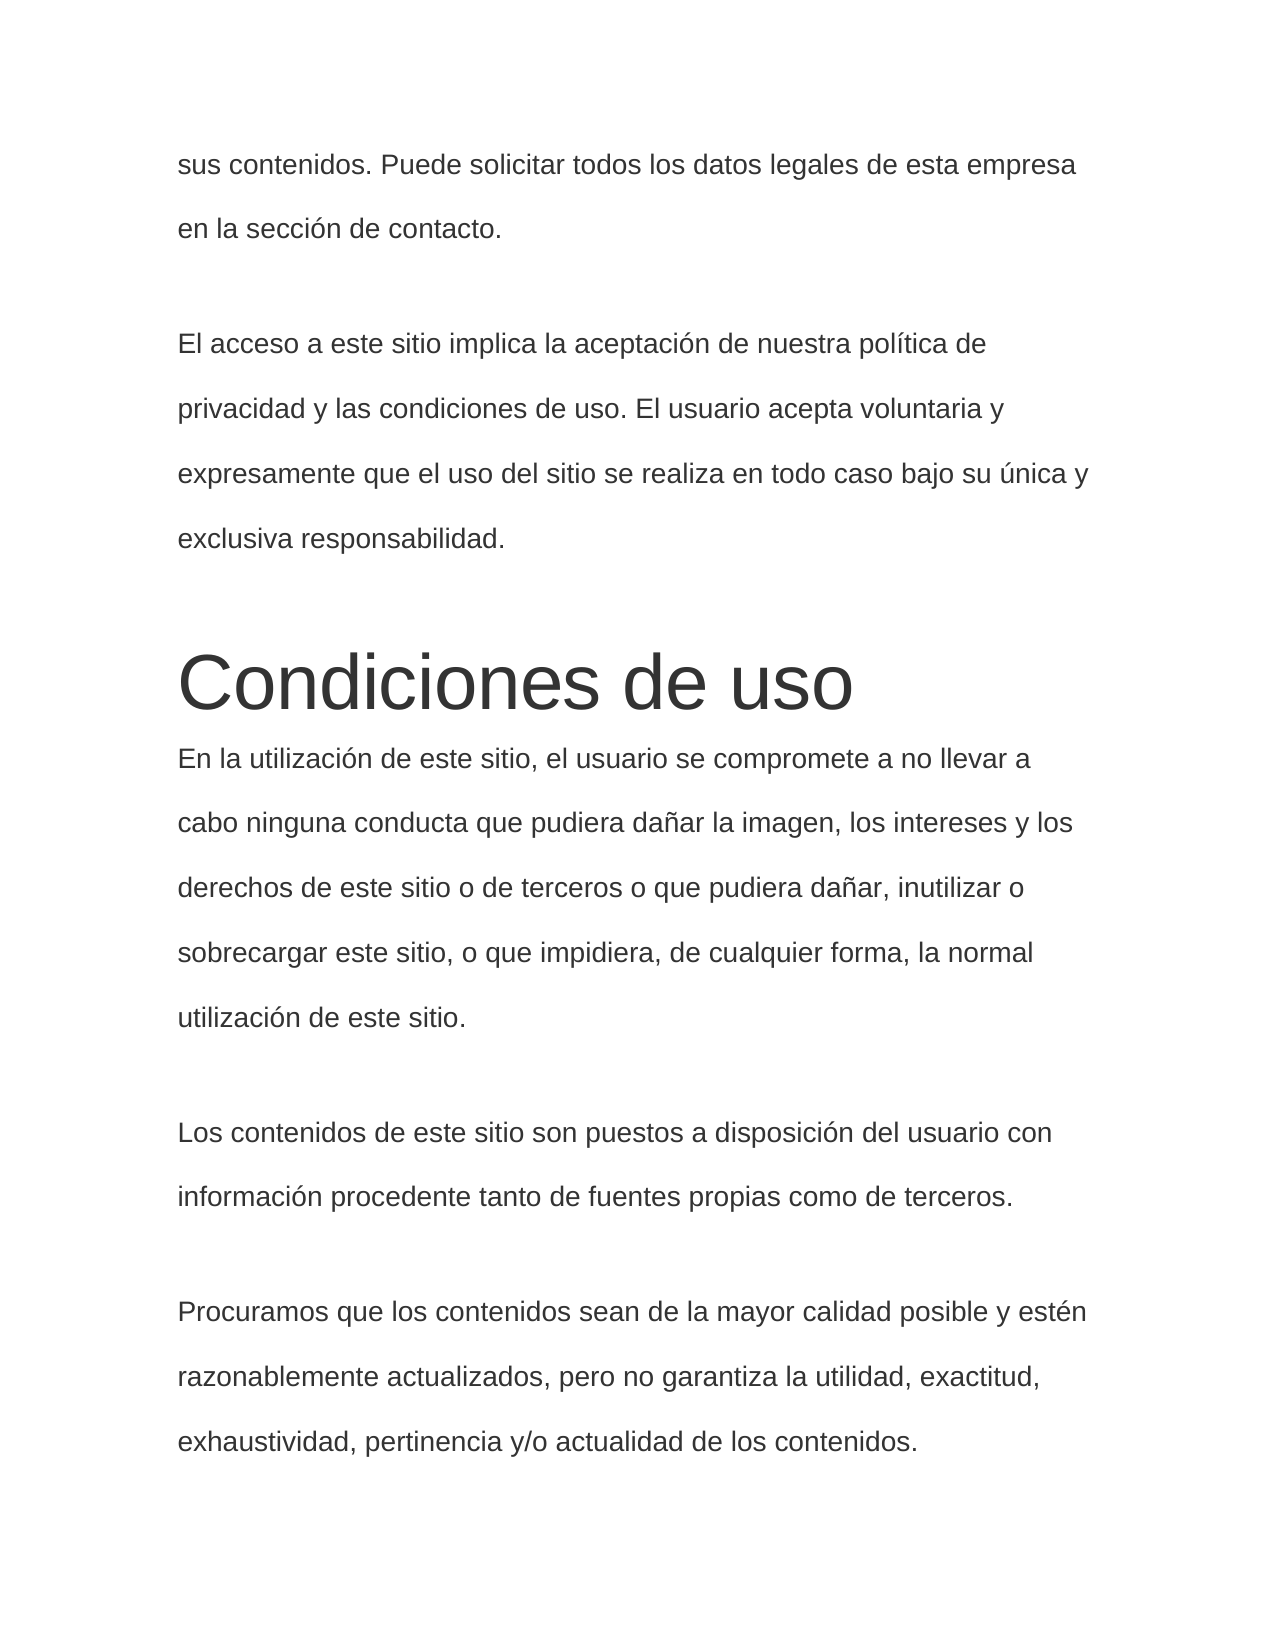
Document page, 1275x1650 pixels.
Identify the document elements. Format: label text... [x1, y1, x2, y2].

text El acceso a este sitio implica la aceptación de nuestra política de privacidad y las condiciones de uso. El usuario acepta voluntaria y expresamente que el uso del sitio se realiza en todo caso bajo su única y exclusiva responsabilidad. [177, 327, 1098, 554]
text En la utilización de este sitio, el usuario se compromete a no llevar a cabo ninguna conducta que pudiera dañar la imagen, los intereses y los derechos de este sitio o de terceros o que pudiera dañar, inutilizar o sobrecargar este sitio, o que impidiera, de cualquier forma, la normal utilización de este sitio. [177, 742, 1098, 1033]
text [177, 148, 1098, 245]
text Los contenidos de este sitio son puestos a disposición del usuario con información procedente tanto de fuentes propias como de terceros. [177, 1116, 1098, 1213]
text Condiciones de uso [177, 636, 1098, 726]
text Procuramos que los contenidos sean de la mayor calidad posible y estén razonablemente actualizados, pero no garantiza la utilidad, exactitud, exhaustividad, pertinencia y/o actualidad de los contenidos. [177, 1295, 1098, 1457]
